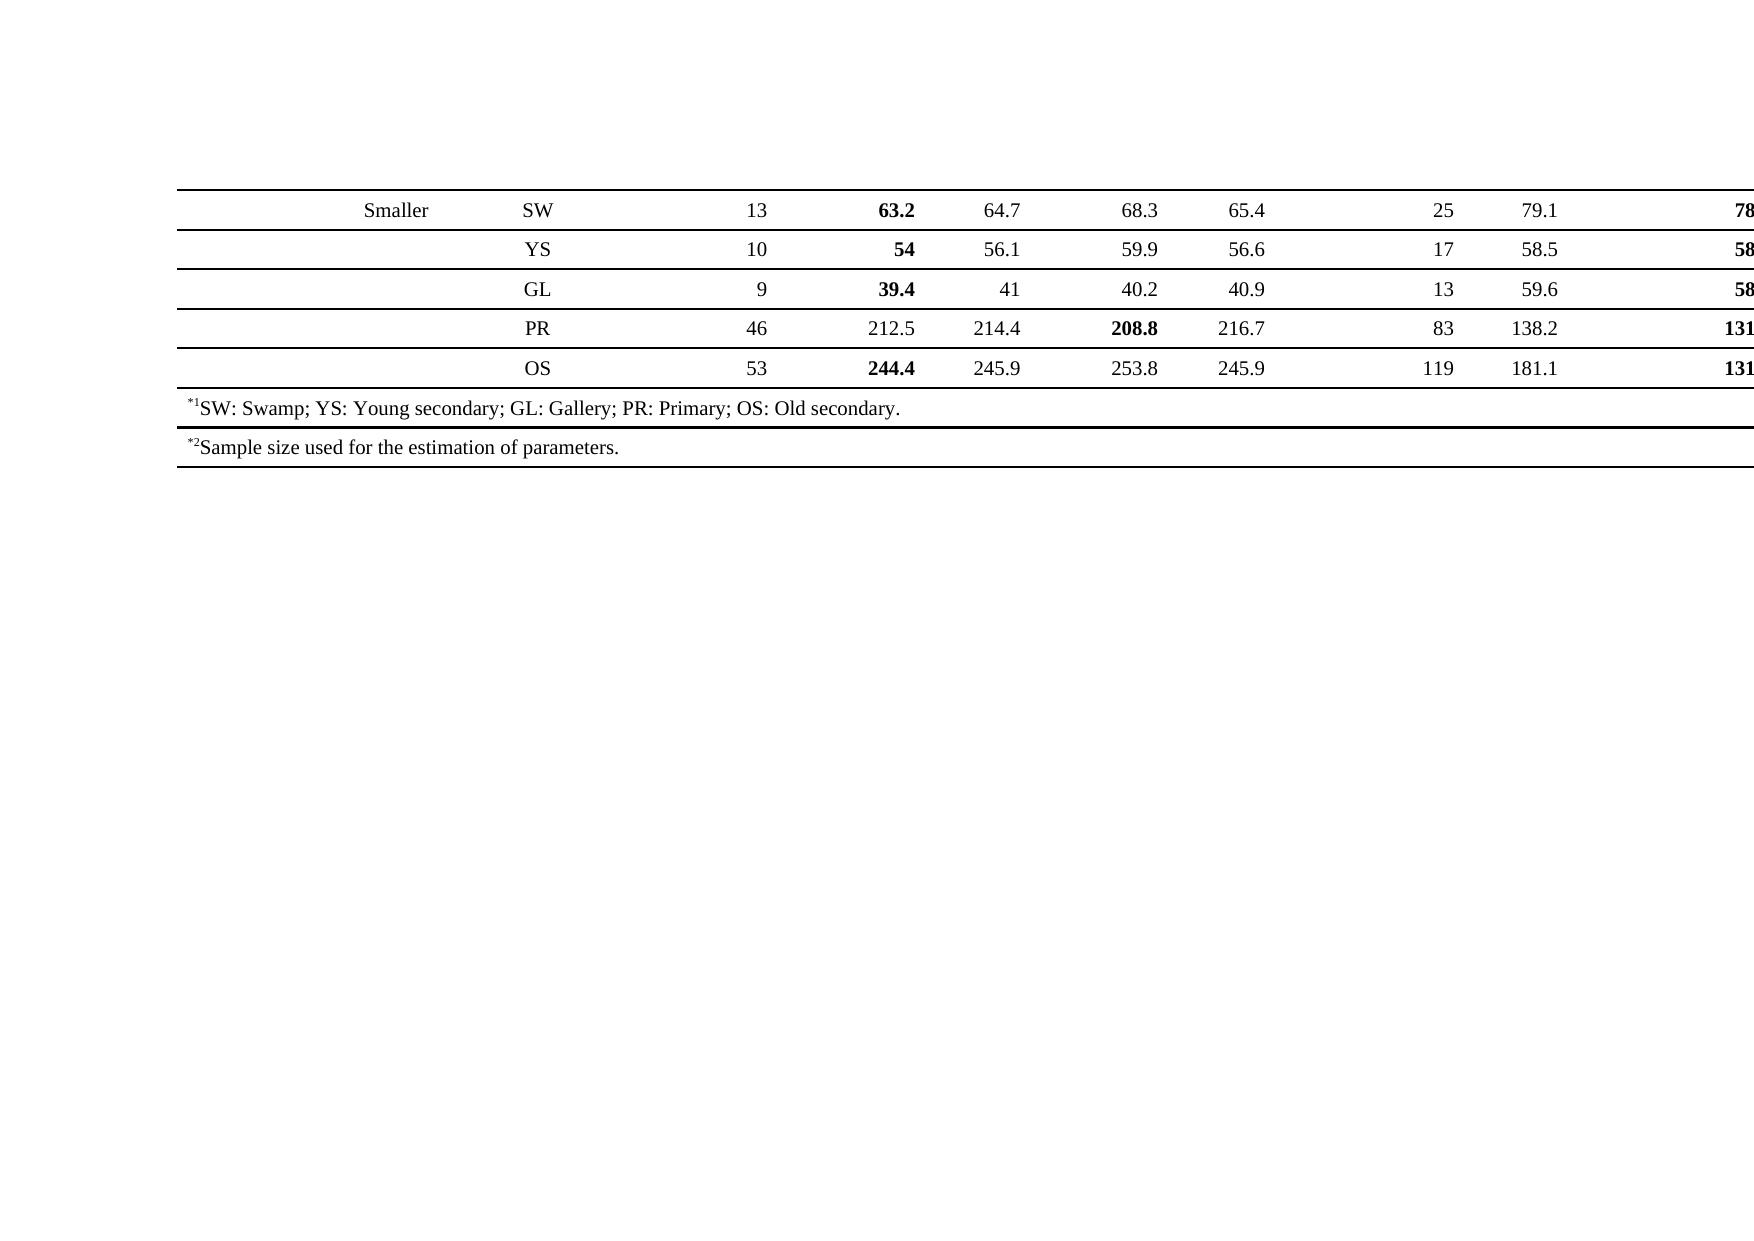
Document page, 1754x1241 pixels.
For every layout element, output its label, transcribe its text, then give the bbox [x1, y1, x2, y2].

table_cell [177, 310, 331, 347]
table_cell 41 [925, 270, 1030, 308]
table_cell [331, 231, 461, 268]
table_cell [1275, 231, 1301, 268]
table_cell 216.7 [1168, 310, 1275, 347]
table_cell [331, 349, 461, 387]
table_cell 208.8 [1030, 310, 1168, 347]
table_cell 17 [1301, 231, 1464, 268]
table_cell 46 [614, 310, 777, 347]
table_cell [177, 270, 331, 308]
table_cell 58.5 [1464, 231, 1568, 268]
table_cell 59.6 [1464, 270, 1568, 308]
table_cell 244.4 [777, 349, 925, 387]
table_cell [1275, 349, 1301, 387]
table_cell 83 [1301, 310, 1464, 347]
table_cell 245.9 [1168, 349, 1275, 387]
table_cell 131.3 [1568, 310, 1754, 347]
table_cell 212.5 [777, 310, 925, 347]
table_cell 65.4 [1168, 191, 1275, 228]
table_cell 56.6 [1168, 231, 1275, 268]
table_cell 25 [1301, 191, 1464, 228]
table_cell 245.9 [925, 349, 1030, 387]
table_cell 39.4 [777, 270, 925, 308]
table_cell PR [461, 310, 614, 347]
table_cell 214.4 [925, 310, 1030, 347]
table_cell 13 [1301, 270, 1464, 308]
table_cell 53 [614, 349, 777, 387]
table_cell [331, 270, 461, 308]
table_cell [1275, 191, 1301, 228]
table_cell SW [461, 191, 614, 228]
table_cell 253.8 [1030, 349, 1168, 387]
table_cell 138.2 [1464, 310, 1568, 347]
table_cell Smaller [331, 191, 461, 228]
table_cell OS [461, 349, 614, 387]
table_cell 79.1 [1464, 191, 1568, 228]
table_cell [177, 349, 331, 387]
table_cell [1275, 270, 1301, 308]
table_cell 56.1 [925, 231, 1030, 268]
table_cell [331, 310, 461, 347]
table_cell *2Sample size used for the estimation of parameters. [177, 429, 1754, 466]
table_cell [177, 191, 331, 228]
table_cell [177, 231, 331, 268]
table_cell 68.3 [1030, 191, 1168, 228]
table_cell 40.9 [1168, 270, 1275, 308]
table_cell 59.9 [1030, 231, 1168, 268]
table_cell [1275, 310, 1301, 347]
table_cell 54 [777, 231, 925, 268]
table_cell GL [461, 270, 614, 308]
table_cell YS [461, 231, 614, 268]
table_cell 58.7 [1568, 270, 1754, 308]
table_cell 119 [1301, 349, 1464, 387]
table_cell 131.1 [1568, 349, 1754, 387]
table_cell 78.1 [1568, 191, 1754, 228]
table_cell *1SW: Swamp; YS: Young secondary; GL: Gallery; PR: Primary; OS: Old secondary. [177, 389, 1754, 426]
table_cell 9 [614, 270, 777, 308]
table_cell 13 [614, 191, 777, 228]
table_cell 58.4 [1568, 231, 1754, 268]
table_cell 10 [614, 231, 777, 268]
table_cell 181.1 [1464, 349, 1568, 387]
table_cell 40.2 [1030, 270, 1168, 308]
table_cell 63.2 [777, 191, 925, 228]
table_cell 64.7 [925, 191, 1030, 228]
